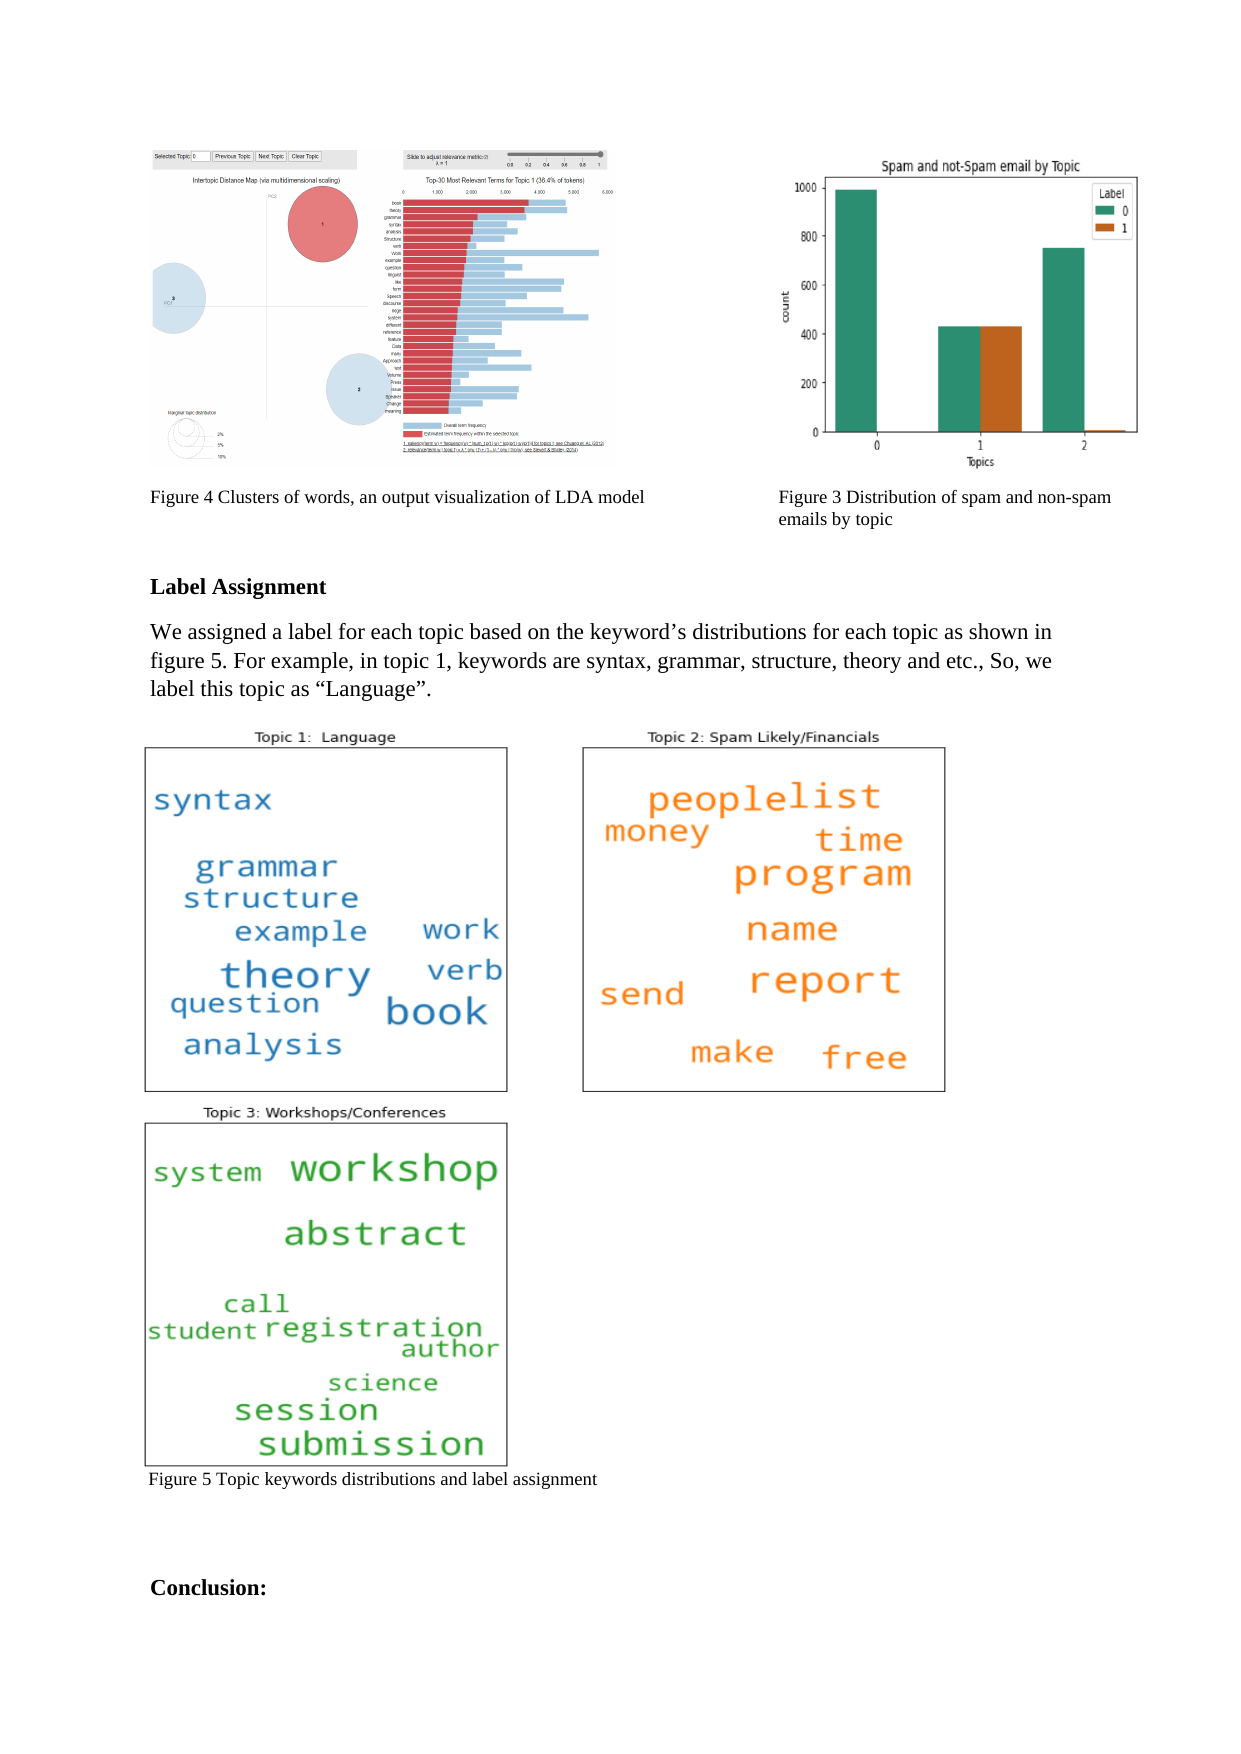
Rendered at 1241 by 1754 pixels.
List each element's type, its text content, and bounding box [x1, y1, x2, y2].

picture [131, 724, 953, 1477]
picture [778, 150, 1143, 477]
text Label Assignment [150, 573, 1090, 600]
text Figure 4 Clusters of words, an output visualization of LDA model [150, 486, 778, 507]
text Conclusion: [150, 1573, 1090, 1600]
picture [150, 150, 616, 467]
